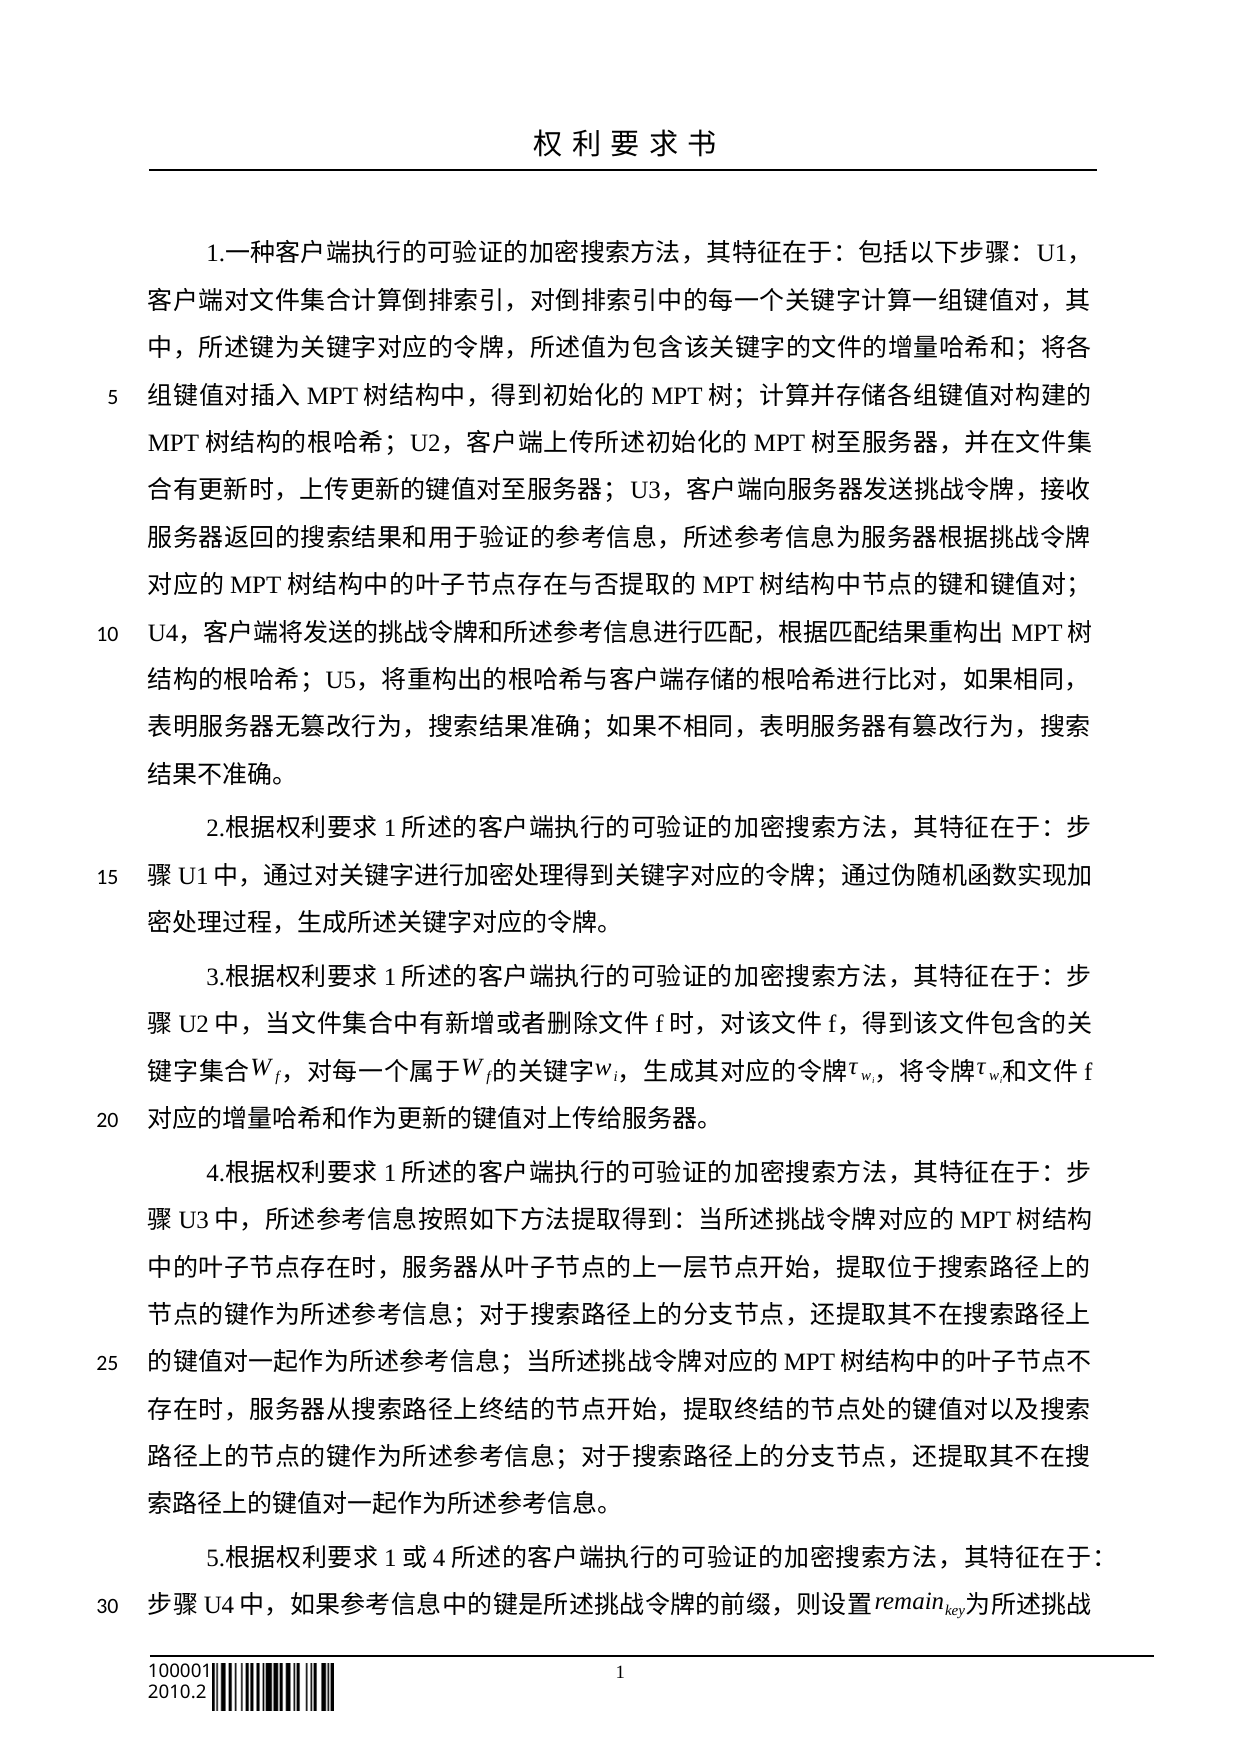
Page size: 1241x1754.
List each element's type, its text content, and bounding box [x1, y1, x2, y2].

list 根据权利要求1所述的客户端执行的可验证的加密搜索方法，其特征在于：步骤U2中，当文件集合中有新增或者删除文件f时，对该文件f，得到该文件包含的关键字集合，对每一个属于的关键字，生成其对应的令牌，将令牌和文件f对应的增量哈希和作为更新的键值对上传给服务器。 [148, 951, 1092, 1140]
picture [212, 1663, 334, 1711]
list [148, 1532, 1092, 1627]
list 一种客户端执行的可验证的加密搜索方法，其特征在于：包括以下步骤：U1，客户端对文件集合计算倒排索引，对倒排索引中的每一个关键字计算一组键值对，其中，所述键为关键字对应的令牌，所述值为包含该关键字的文件的增量哈希和；将各组键值对插入MPT树结构中，得到初始化的MPT树；计算并存储各组键值对构建的MPT树结构的根哈希；U2，客户端上传所述初始化的MPT树至服务器，并在文件集合有更新时，上传更新的键值对至服务器；U3，客户端向服务器发送挑战令牌，接收服务器返回的搜索结果和用于验证的参考信息，所述参考信息为服务器根据挑战令牌对应的MPT树结构中的叶子节点存在与否提取的MPT树结构中节点的键和键值对；U4，客户端将发送的挑战令牌和所述参考信息进行匹配，根据匹配结果重构出MPT树结构的根哈希；U5，将重构出的根哈希与客户端存储的根哈希进行比对，如果相同，表明服务器无篡改行为，搜索结果准确；如果不相同，表明服务器有篡改行为，搜索结果不准确。 [148, 227, 1092, 796]
list 根据权利要求1所述的客户端执行的可验证的加密搜索方法，其特征在于：步骤U1中，通过对关键字进行加密处理得到关键字对应的令牌；通过伪随机函数实现加密处理过程，生成所述关键字对应的令牌。 [148, 802, 1092, 944]
list 根据权利要求1所述的客户端执行的可验证的加密搜索方法，其特征在于：步骤U3中，所述参考信息按照如下方法提取得到：当所述挑战令牌对应的MPT树结构中的叶子节点存在时，服务器从叶子节点的上一层节点开始，提取位于搜索路径上的节点的键作为所述参考信息；对于搜索路径上的分支节点，还提取其不在搜索路径上的键值对一起作为所述参考信息；当所述挑战令牌对应的MPT树结构中的叶子节点不存在时，服务器从搜索路径上终结的节点开始，提取终结的节点处的键值对以及搜索路径上的节点的键作为所述参考信息；对于搜索路径上的分支节点，还提取其不在搜索路径上的键值对一起作为所述参考信息。 [148, 1147, 1092, 1526]
